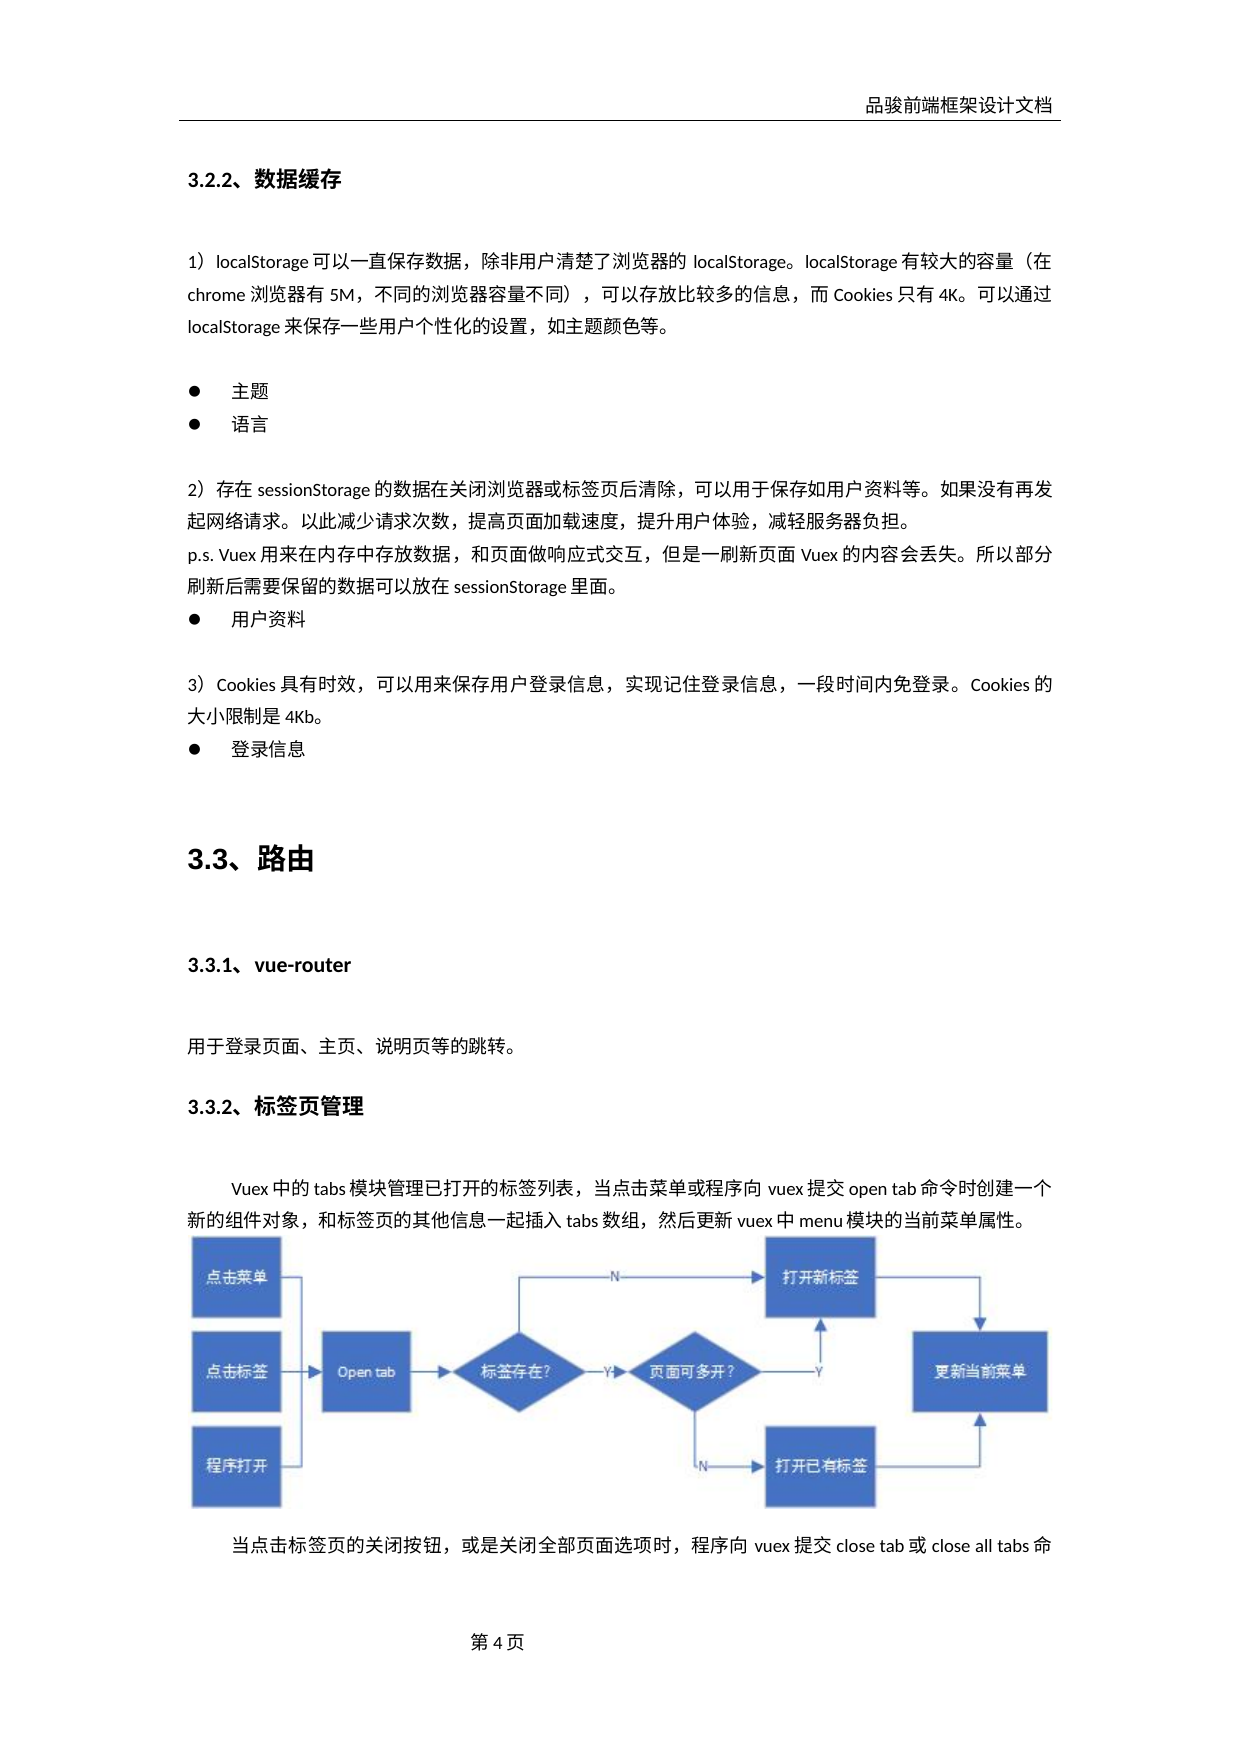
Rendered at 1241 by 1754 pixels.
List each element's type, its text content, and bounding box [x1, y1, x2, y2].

subtitle 3.3.1、vue-router [187, 946, 1053, 979]
list 存在sessionStorage的数据在关闭浏览器或标签页后清除，可以用于保存如用户资料等。如果没有再发起网络请求。以此减少请求次数，提高页面加载速度，提升用户体验，减轻服务器负担。 [187, 472, 1053, 537]
subtitle 3.3.2、标签页管理 [187, 1088, 1053, 1121]
list 语言 [187, 407, 1053, 439]
list 用户资料 [187, 602, 1053, 634]
text 3）Cookies具有时效，可以用来保存用户登录信息，实现记住登录信息，一段时间内免登录。Cookies的大小限制是4Kb。 [187, 667, 1053, 732]
text p.s. Vuex用来在内存中存放数据，和页面做响应式交互，但是一刷新页面Vuex的内容会丢失。所以部分刷新后需要保留的数据可以放在sessionStorage里面。 [187, 537, 1053, 602]
list 主题 [187, 374, 1053, 407]
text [187, 1528, 1053, 1561]
text 用于登录页面、主页、说明页等的跳转。 [187, 1029, 1053, 1061]
subtitle 3.3、路由 [187, 824, 1053, 889]
subtitle 3.2.2、数据缓存 [187, 162, 1053, 194]
text 1）localStorage可以一直保存数据，除非用户清楚了浏览器的localStorage。localStorage有较大的容量（在chrome浏览器有5M，不同的浏览器容量不同），可以存放比较多的信息，而Cookies只有4K。可以通过localStorage来保存一些用户个性化的设置，如主题颜色等。 [187, 244, 1053, 342]
list 登录信息 [187, 732, 1053, 764]
text Vuex中的tabs模块管理已打开的标签列表，当点击菜单或程序向vuex提交open tab命令时创建一个新的组件对象，和标签页的其他信息一起插入tabs数组，然后更新vuex中menu模块的当前菜单属性。 [187, 1171, 1053, 1235]
picture [187, 1235, 1053, 1509]
